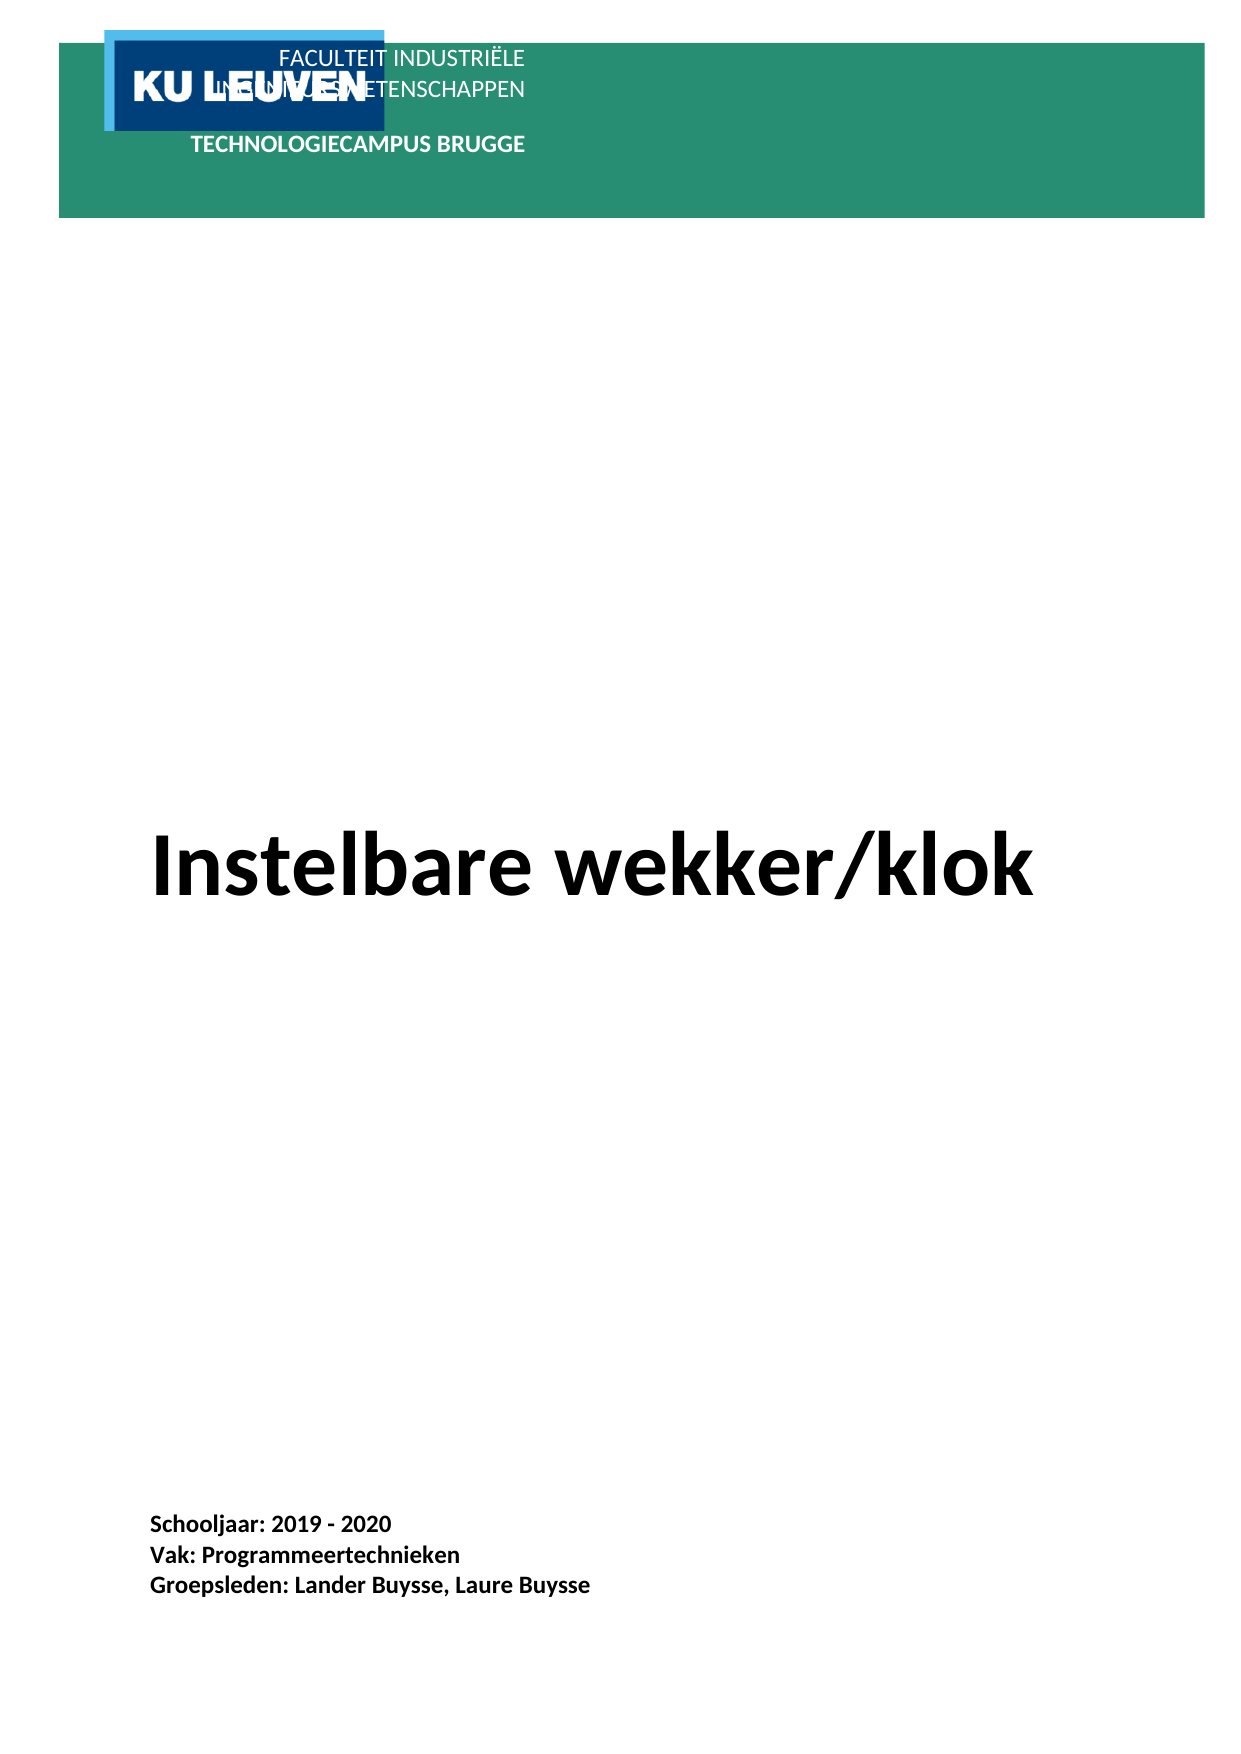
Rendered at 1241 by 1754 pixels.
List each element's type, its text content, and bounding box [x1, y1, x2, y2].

text Groepsleden: Lander Buysse, Laure Buysse [150, 1570, 1090, 1600]
text Schooljaar: 2019 - 2020 [150, 1509, 1090, 1539]
text Instelbare wekker/klok [150, 806, 1090, 918]
picture [104, 30, 385, 131]
text Vak: Programmeertechnieken [150, 1539, 1090, 1570]
